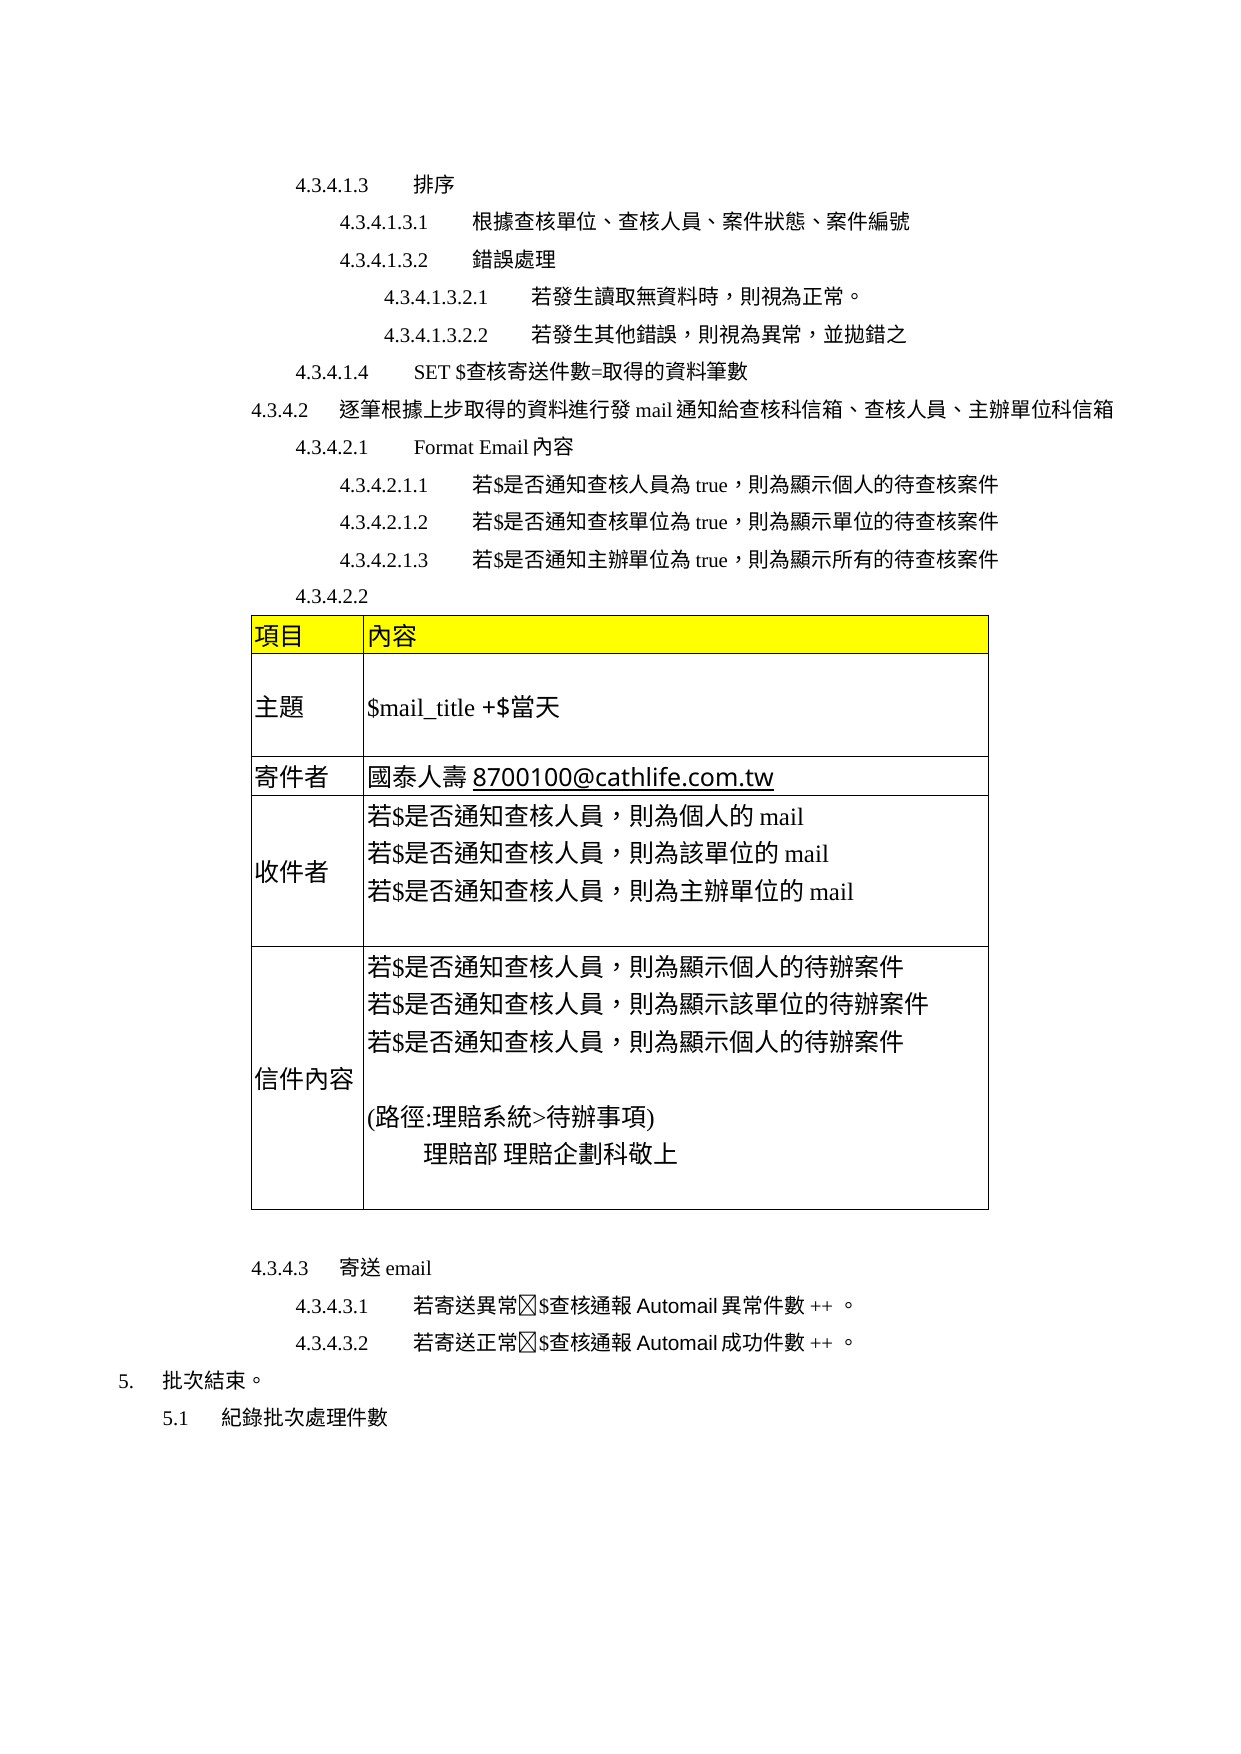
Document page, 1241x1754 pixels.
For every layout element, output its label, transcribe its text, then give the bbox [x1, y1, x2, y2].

list 若發生讀取無資料時，則視為正常。 [384, 277, 1167, 314]
list 逐筆根據上步取得的資料進行發mail通知給查核科信箱、查核人員、主辦單位科信箱 [251, 389, 1167, 427]
list 若寄送正常$查核通報Automail成功件數 ++ 。 [295, 1323, 1167, 1360]
table_header 項目 [252, 616, 363, 653]
list 寄送email [251, 1248, 1167, 1285]
table_cell 國泰人壽 8700100@cathlife.com.tw [364, 757, 988, 795]
list 若$是否通知查核單位為true，則為顯示單位的待查核案件 [339, 502, 1167, 539]
table_cell 若$是否通知查核人員，則為顯示個人的待辦案件 若$是否通知查核人員，則為顯示該單位的待辦案件 若$是否通知查核人員，則為顯示個人的待辦案件 (路徑:理賠系統>待辦事項) 理賠部 理賠企劃科敬上 [364, 947, 988, 1209]
list 錯誤處理 [339, 239, 1167, 277]
table_cell 主題 [252, 654, 363, 756]
list 若$是否通知主辦單位為true，則為顯示所有的待查核案件 [339, 539, 1167, 577]
list 排序 [295, 164, 1167, 202]
table_cell 寄件者 [252, 757, 363, 795]
list 若發生其他錯誤，則視為異常，並拋錯之 [384, 314, 1167, 352]
list 紀錄批次處理件數 [162, 1398, 1167, 1435]
list Format Email內容 [295, 427, 1167, 464]
table_cell $mail_title +$當天 [364, 654, 988, 756]
table_cell 若$是否通知查核人員，則為個人的mail 若$是否通知查核人員，則為該單位的mail 若$是否通知查核人員，則為主辦單位的mail [364, 796, 988, 946]
list SET $查核寄送件數=取得的資料筆數 [295, 352, 1167, 389]
table_cell 收件者 [252, 796, 363, 946]
list 若寄送異常$查核通報Automail異常件數 ++ 。 [295, 1285, 1167, 1323]
table_header 內容 [364, 616, 988, 653]
table_cell 信件內容 [252, 947, 363, 1209]
list 批次結束。 [118, 1360, 1167, 1398]
list 若$是否通知查核人員為true，則為顯示個人的待查核案件 [339, 464, 1167, 502]
list 根據查核單位、查核人員、案件狀態、案件編號 [339, 202, 1167, 239]
